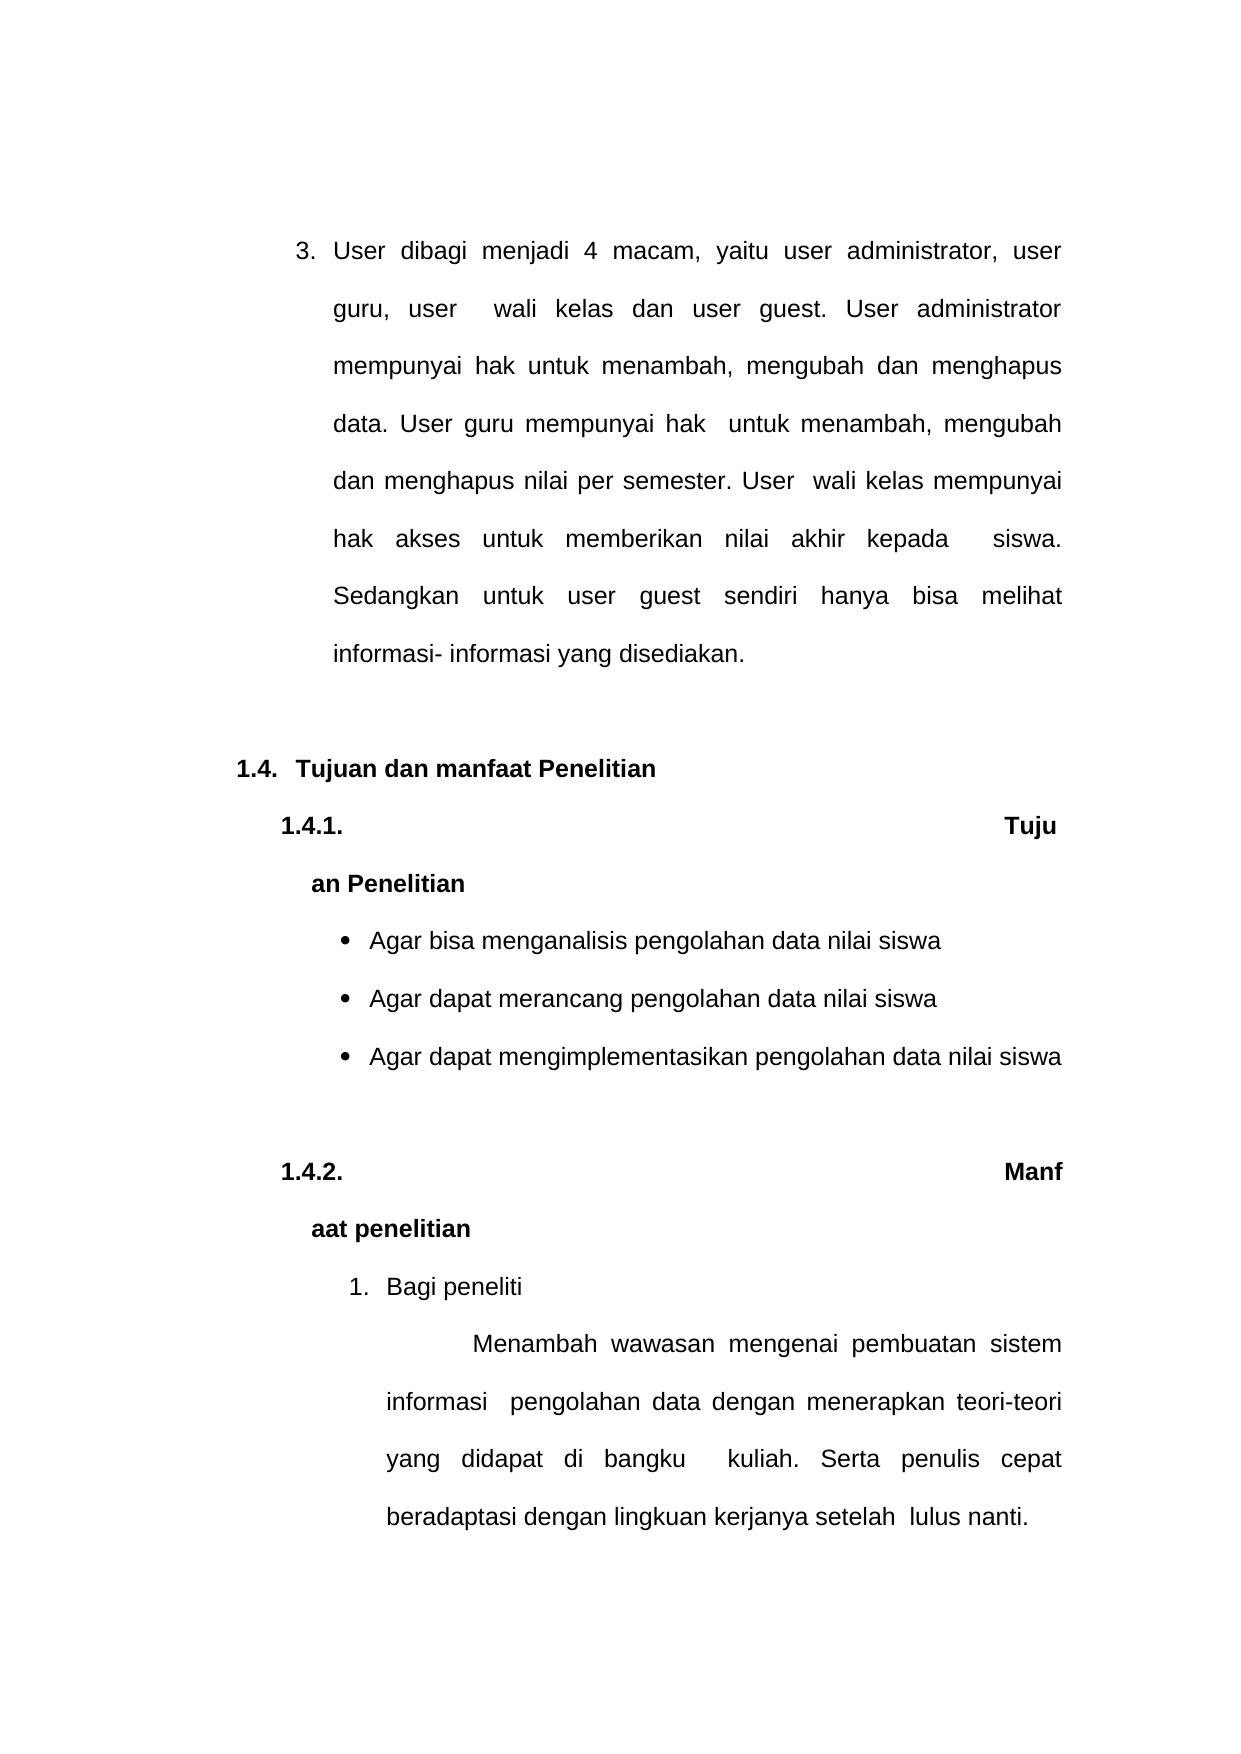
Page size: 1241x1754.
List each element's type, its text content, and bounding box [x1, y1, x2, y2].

list Tujuan Penelitian [281, 811, 1063, 897]
list Tujuan dan manfaat Penelitian [236, 754, 1063, 782]
list Menambah wawasan mengenai pembuatan sistem informasi pengolahan data dengan menerapkan teori-teori yang didapat di bangku kuliah. Serta penulis cepat beradaptasi dengan lingkuan kerjanya setelah lulus nanti. [386, 1329, 1063, 1531]
list Agar bisa menganalisis pengolahan data nilai siswa [341, 926, 1063, 955]
list Agar dapat merancang pengolahan data nilai siswa [341, 984, 1063, 1013]
list User dibagi menjadi 4 macam, yaitu user administrator, user guru, user wali kelas dan user guest. User administrator mempunyai hak untuk menambah, mengubah dan menghapus data. User guru mempunyai hak untuk menambah, mengubah dan menghapus nilai per semester. User wali kelas mempunyai hak akses untuk memberikan nilai akhir kepada siswa. Sedangkan untuk user guest sendiri hanya bisa melihat informasi- informasi yang disediakan. [295, 236, 1063, 667]
list Agar dapat mengimplementasikan pengolahan data nilai siswa [341, 1042, 1063, 1071]
list Bagi peneliti [349, 1272, 1063, 1301]
list Manfaat penelitian [281, 1157, 1063, 1243]
